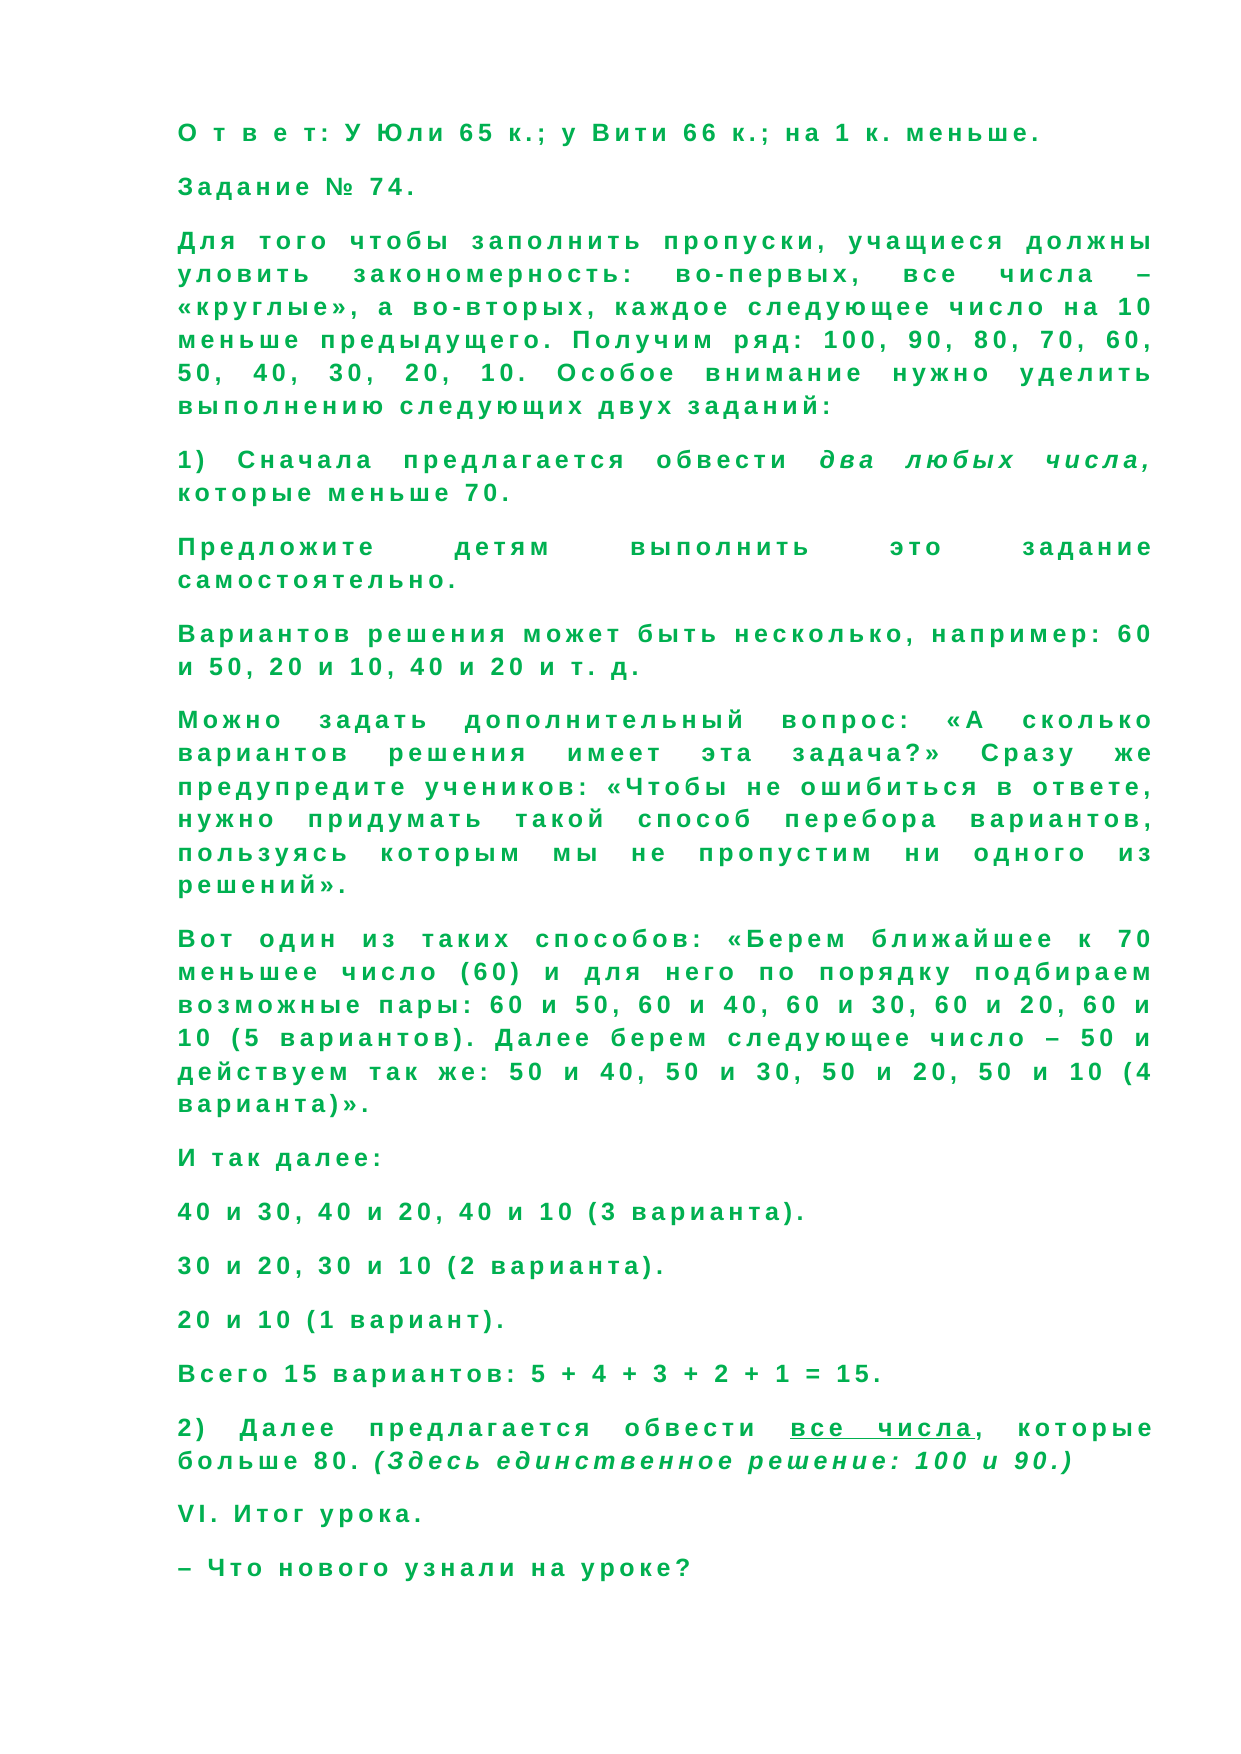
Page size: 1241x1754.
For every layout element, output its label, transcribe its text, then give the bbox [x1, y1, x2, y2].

text – Что нового узнали на уроке? [177, 1553, 1152, 1582]
text Задание № 74. [177, 172, 1152, 201]
text Для того чтобы заполнить пропуски, учащиеся должны уловить закономерность: во-первых, все числа – «круглые», а во-вторых, каждое следующее число на 10 меньше предыдущего. Получим ряд: 100, 90, 80, 70, 60, 50, 40, 30, 20, 10. Особое внимание нужно уделить выполнению следующих двух заданий: [177, 226, 1152, 420]
text Вот один из таких способов: «Берем ближайшее к 70 меньшее число (60) и для него по порядку подбираем возможные пары: 60 и 50, 60 и 40, 60 и 30, 60 и 20, 60 и 10 (5 вариантов). Далее берем следующее число – 50 и действуем так же: 50 и 40, 50 и 30, 50 и 20, 50 и 10 (4 варианта)». [177, 924, 1152, 1118]
text 20 и 10 (1 вариант). [177, 1305, 1152, 1334]
text Предложите детям выполнить это задание самостоятельно. [177, 532, 1152, 593]
text 40 и 30, 40 и 20, 40 и 10 (3 варианта). [177, 1197, 1152, 1226]
text Всего 15 вариантов: 5 + 4 + 3 + 2 + 1 = 15. [177, 1359, 1152, 1387]
text 30 и 20, 30 и 10 (2 варианта). [177, 1251, 1152, 1280]
text 1) Сначала предлагается обвести два любых числа, которые меньше 70. [177, 445, 1152, 507]
text И так далее: [177, 1143, 1152, 1172]
text 2) Далее предлагается обвести все числа, которые больше 80. (Здесь единственное решение: 100 и 90.) [177, 1413, 1152, 1474]
text Вариантов решения может быть несколько, например: 60 и 50, 20 и 10, 40 и 20 и т. д. [177, 618, 1152, 680]
text VI. Итог урока. [177, 1499, 1152, 1528]
text Можно задать дополнительный вопрос: «А сколько вариантов решения имеет эта задача?» Сразу же предупредите учеников: «Чтобы не ошибиться в ответе, нужно придумать такой способ перебора вариантов, пользуясь которым мы не пропустим ни одного из решений». [177, 705, 1152, 899]
text О т в е т: У Юли 65 к.; у Вити 66 к.; на 1 к. меньше. [177, 118, 1152, 147]
